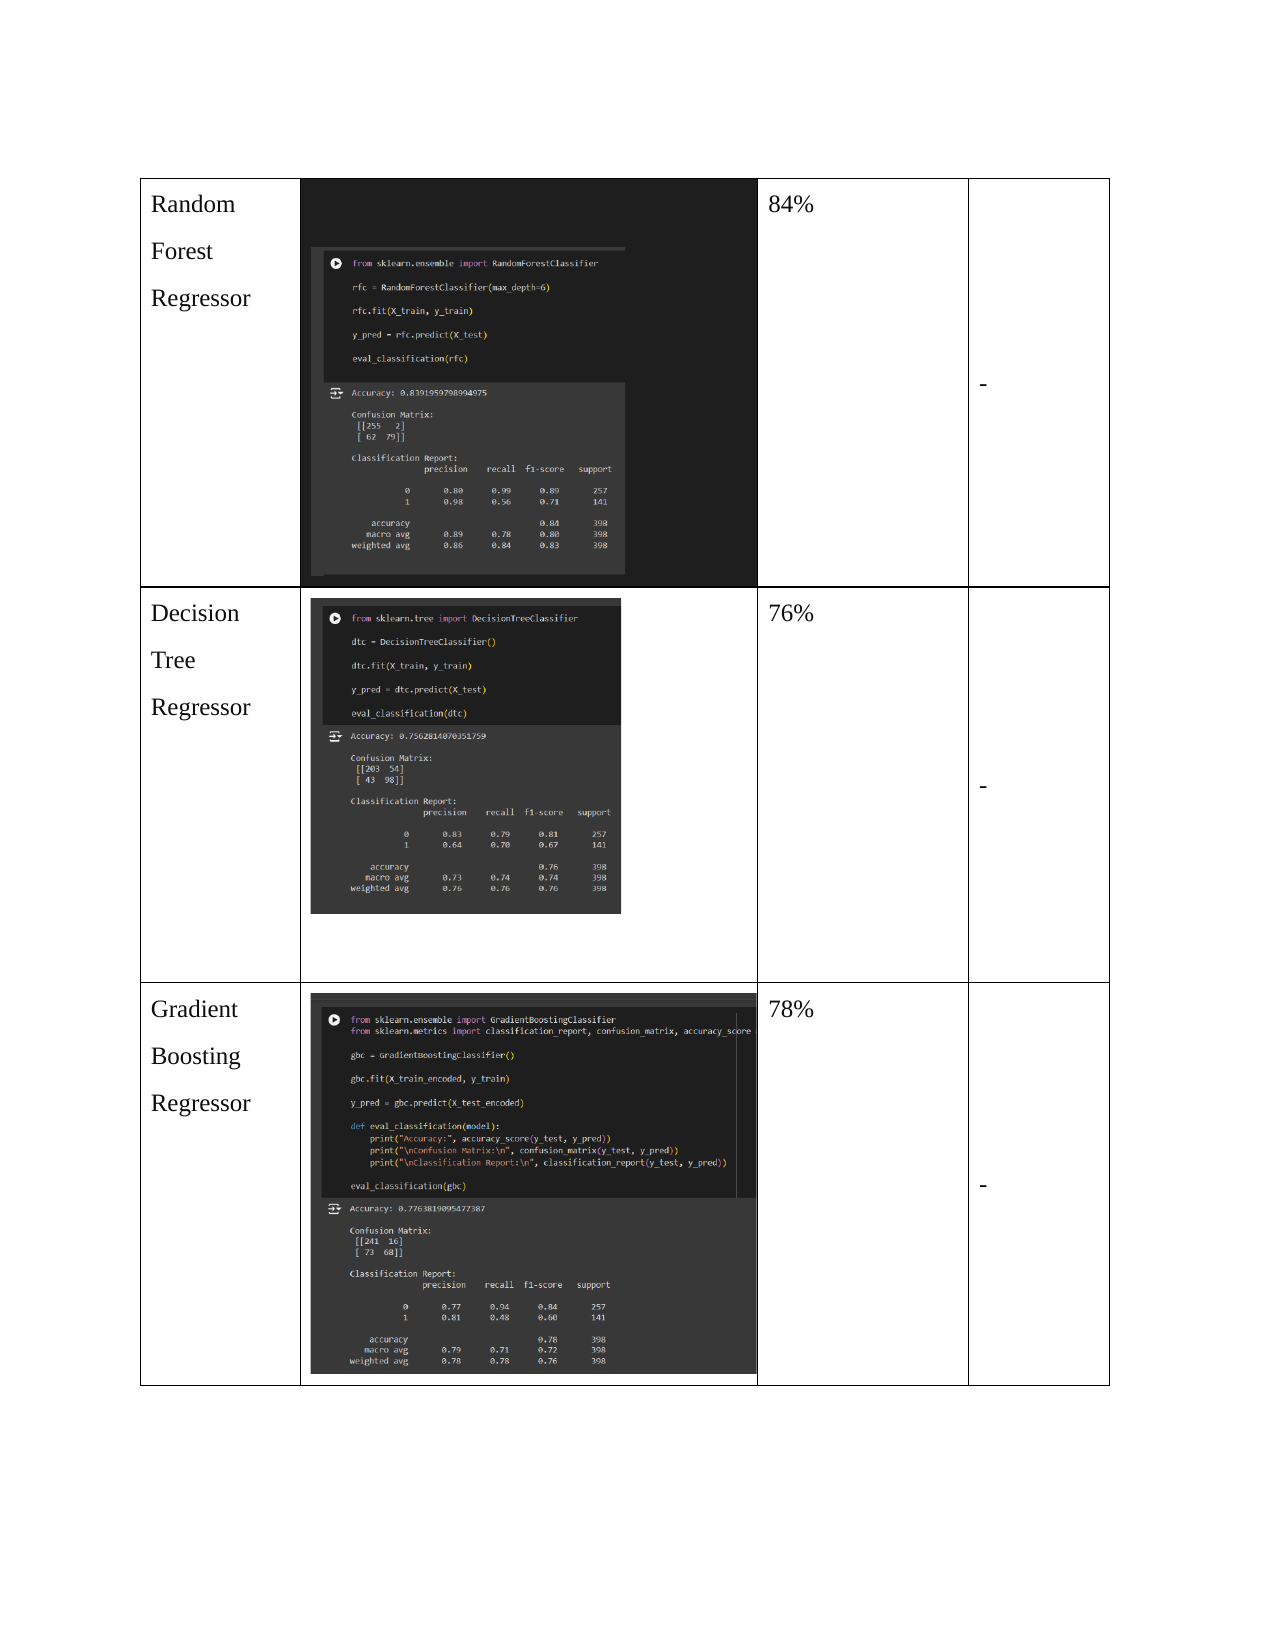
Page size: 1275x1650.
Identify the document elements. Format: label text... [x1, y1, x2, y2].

table_cell [301, 983, 757, 1385]
table_cell - [969, 179, 1109, 586]
table_cell 84% [758, 179, 968, 586]
table_cell Gradient Boosting Regressor [141, 983, 300, 1385]
table_cell - [969, 983, 1109, 1385]
table_cell 78% [758, 983, 968, 1385]
table_cell 76% [758, 588, 968, 982]
picture [310, 598, 622, 914]
picture [311, 247, 626, 576]
table_cell [301, 179, 757, 586]
picture [310, 993, 757, 1374]
table_cell Random Forest Regressor [141, 179, 300, 586]
table_cell [301, 588, 757, 982]
table_cell - [969, 588, 1109, 982]
table_cell Decision Tree Regressor [141, 588, 300, 982]
